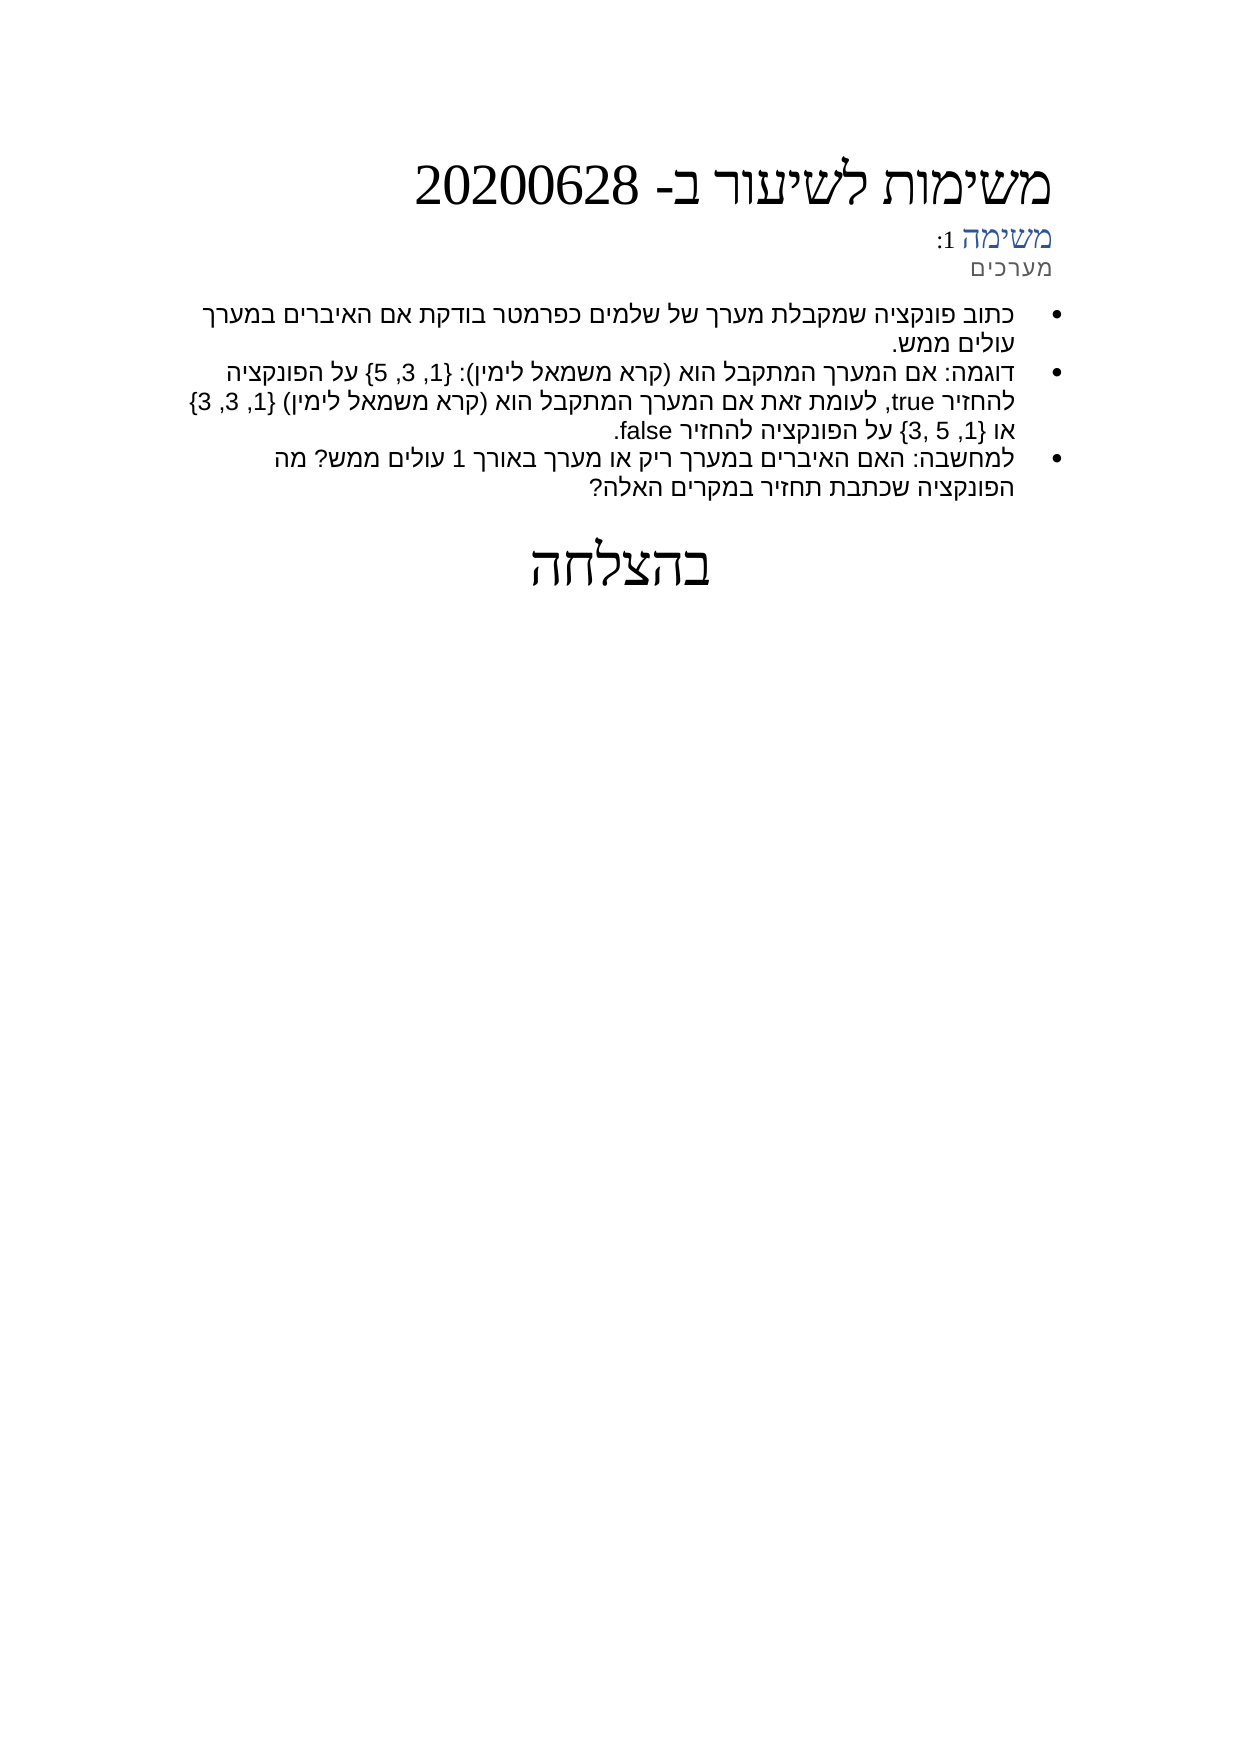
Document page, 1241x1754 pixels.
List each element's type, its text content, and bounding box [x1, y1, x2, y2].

title בהצלחה [187, 531, 1053, 598]
subtitle מערכים [187, 255, 1053, 282]
title משימות לשיעור ב- 20200628 [187, 150, 1053, 217]
text משימה 1: [187, 217, 1053, 255]
list דוגמה: אם המערך המתקבל הוא (קרא משמאל לימין): {1, 3, 5} על הפונקציה להחזיר true, לעומת זאת אם המערך המתקבל הוא (קרא משמאל לימין) {1, 3, 3} או {1, 5 ,3} על הפונקציה להחזיר false. [187, 358, 1053, 444]
list למחשבה: האם האיברים במערך ריק או מערך באורך 1 עולים ממש? מה הפונקציה שכתבת תחזיר במקרים האלה? [187, 444, 1053, 502]
list כתוב פונקציה שמקבלת מערך של שלמים כפרמטר בודקת אם האיברים במערך עולים ממש. [187, 301, 1053, 358]
